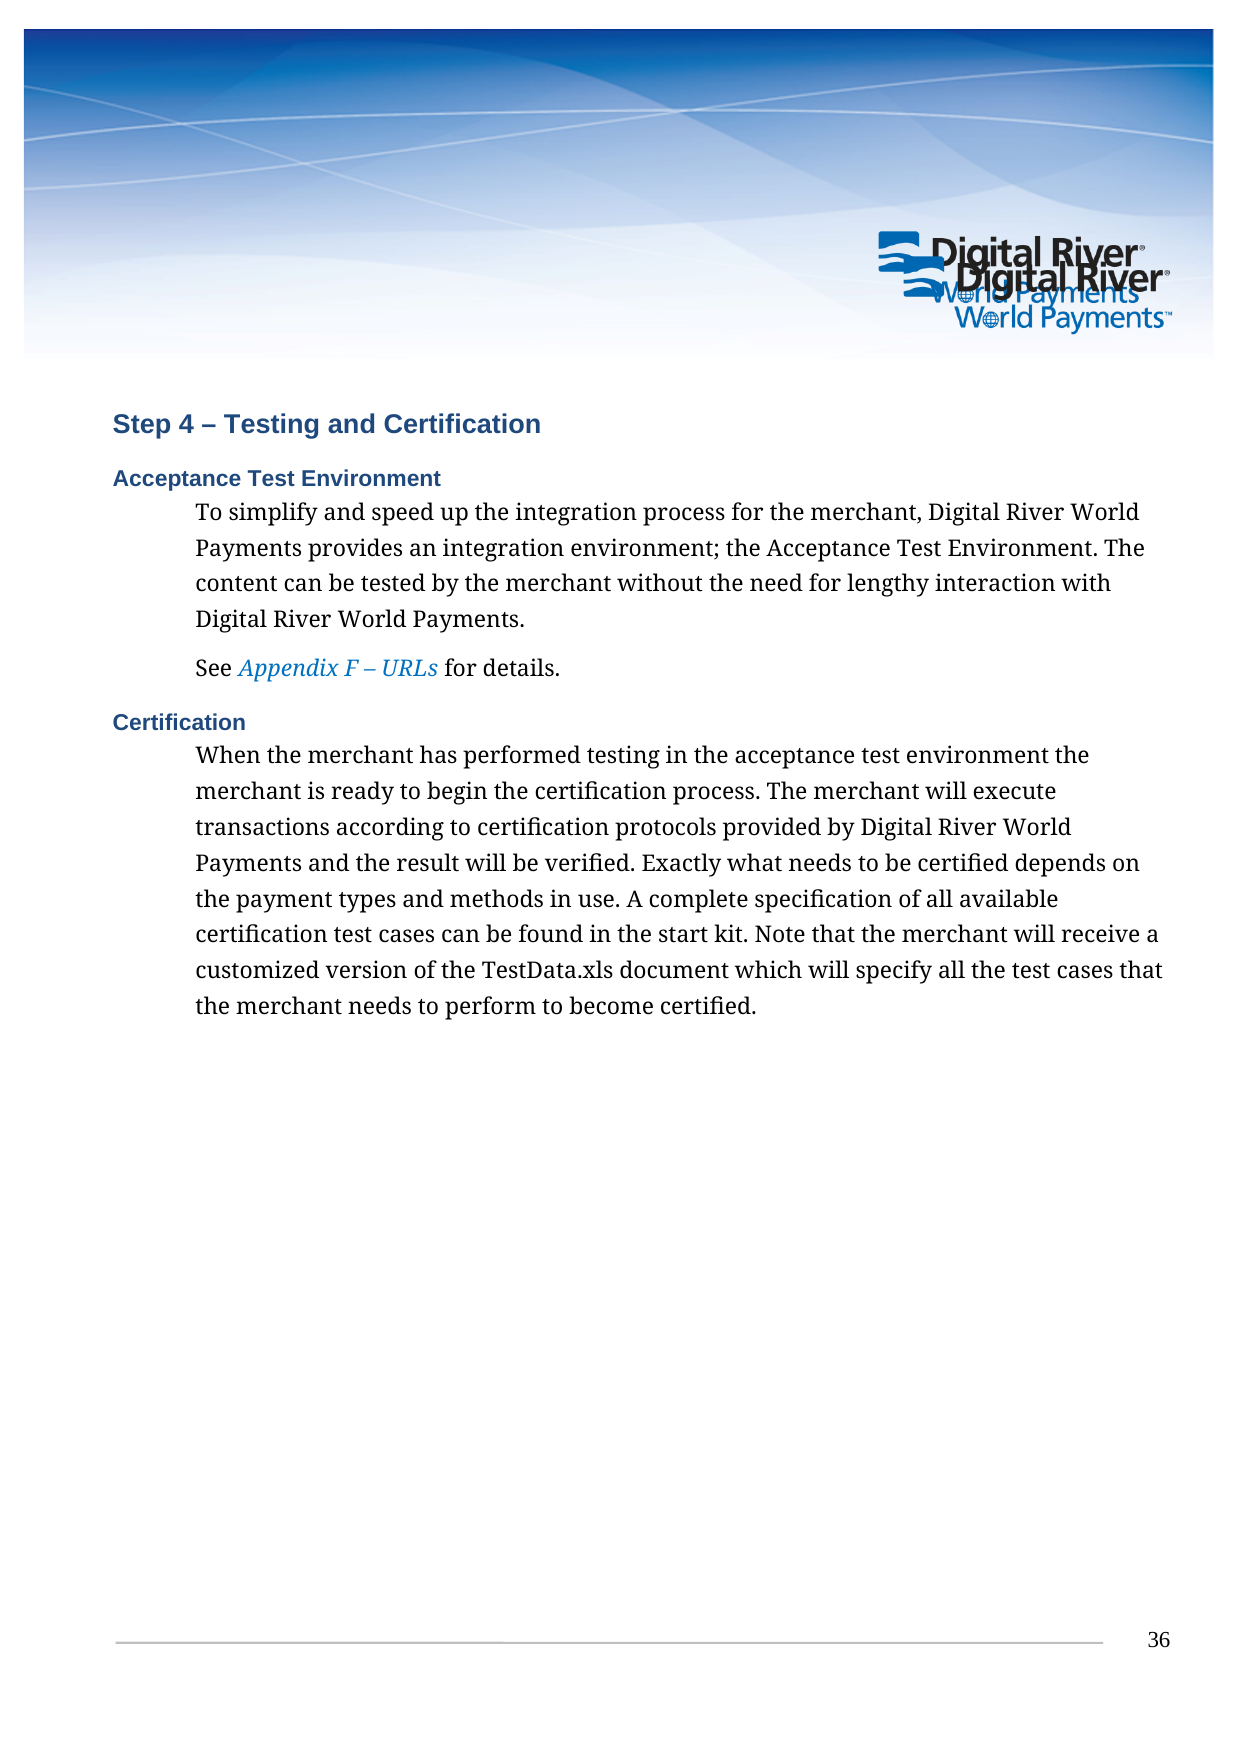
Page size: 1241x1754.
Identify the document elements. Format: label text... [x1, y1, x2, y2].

subtitle Acceptance Test Environment [112, 465, 1166, 492]
subtitle Step 4 – Testing and Certification [112, 408, 1166, 440]
picture [23, 29, 1214, 362]
text See Appendix F – URLs for details. [195, 652, 1166, 683]
subtitle Certification [112, 708, 1166, 735]
text When the merchant has performed testing in the acceptance test environment the merchant is ready to begin the certification process. The merchant will execute transactions according to certification protocols provided by Digital River World Payments and the result will be verified. Exactly what needs to be certified depends on the payment types and methods in use. A complete specification of all available certification test cases can be found in the start kit. Note that the merchant will receive a customized version of the TestData.xls document which will specify all the test cases that the merchant needs to perform to become certified. [195, 739, 1166, 1022]
text To simplify and speed up the integration process for the merchant, Digital River World Payments provides an integration environment; the Acceptance Test Environment. The content can be tested by the merchant without the need for lengthy interaction with Digital River World Payments. [195, 496, 1166, 634]
